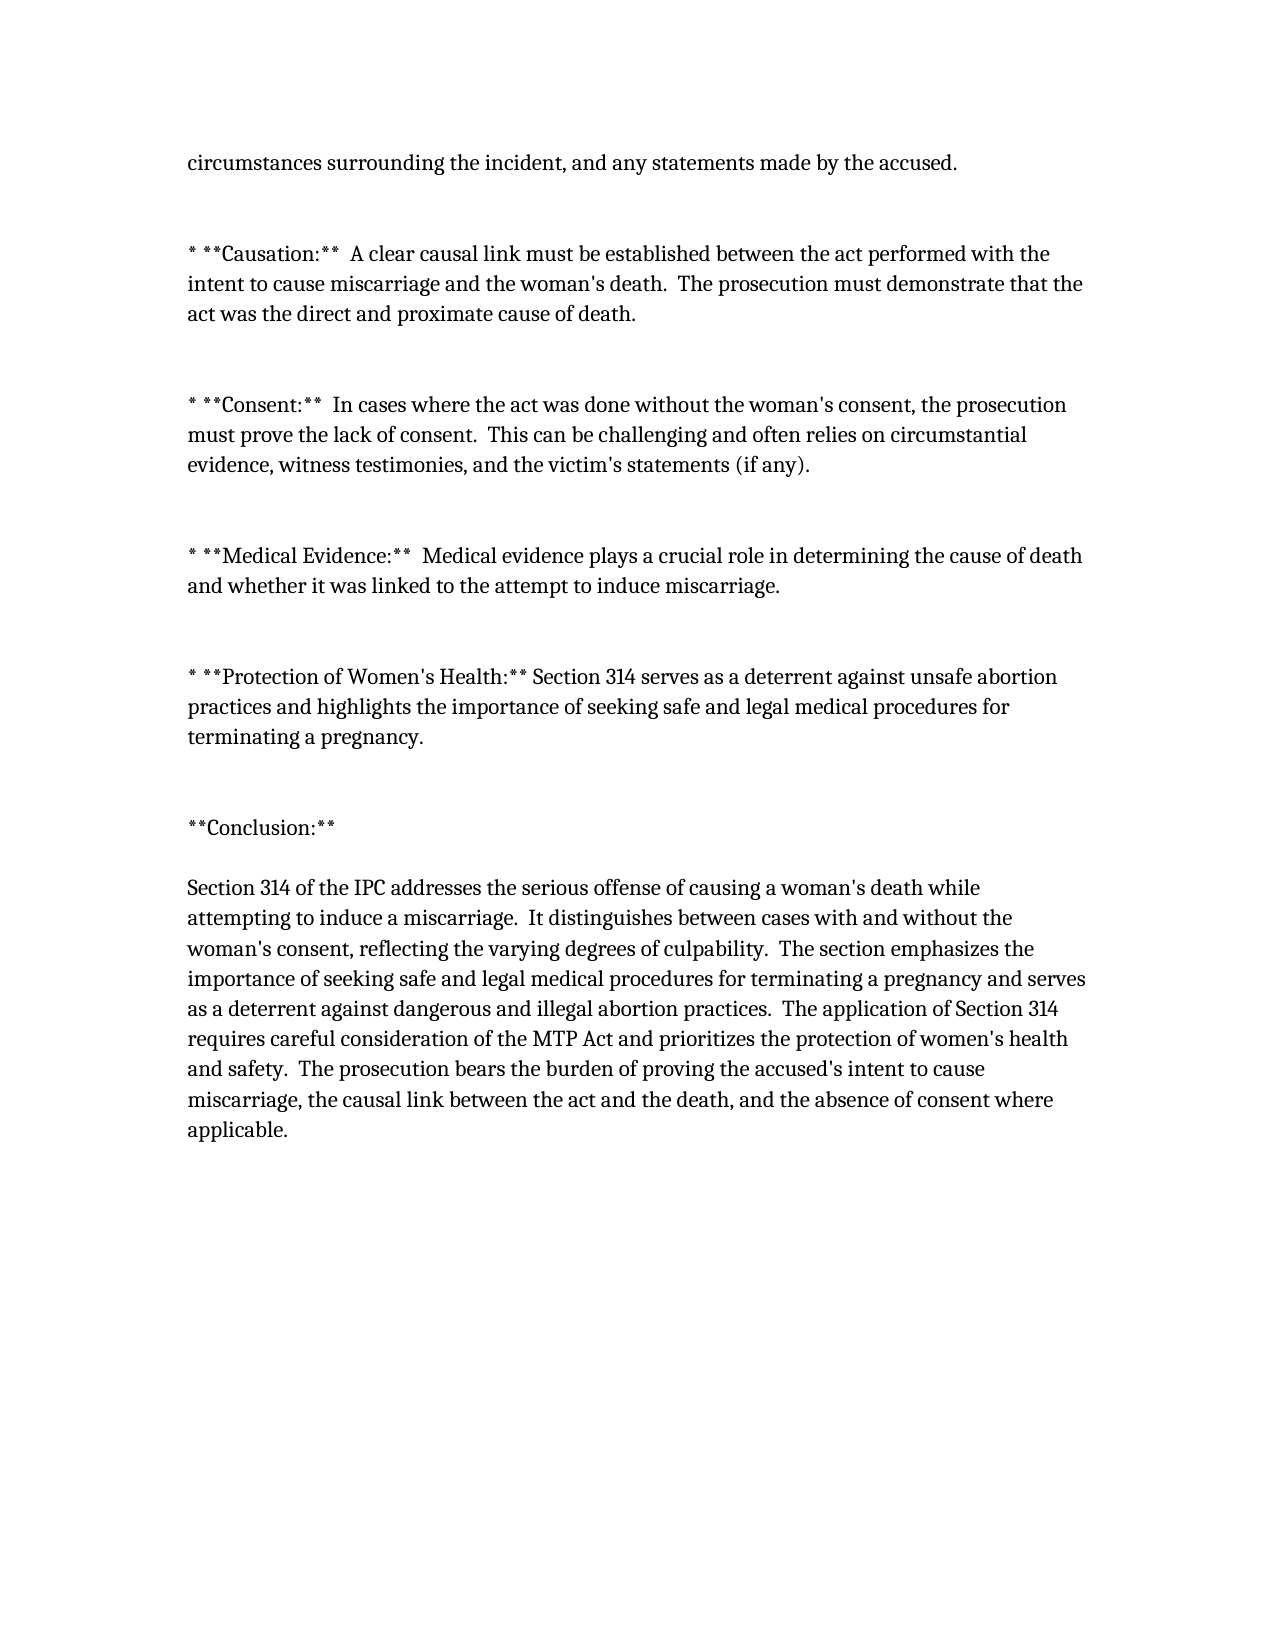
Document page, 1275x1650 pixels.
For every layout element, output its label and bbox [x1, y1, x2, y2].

text [187, 150, 1087, 1173]
